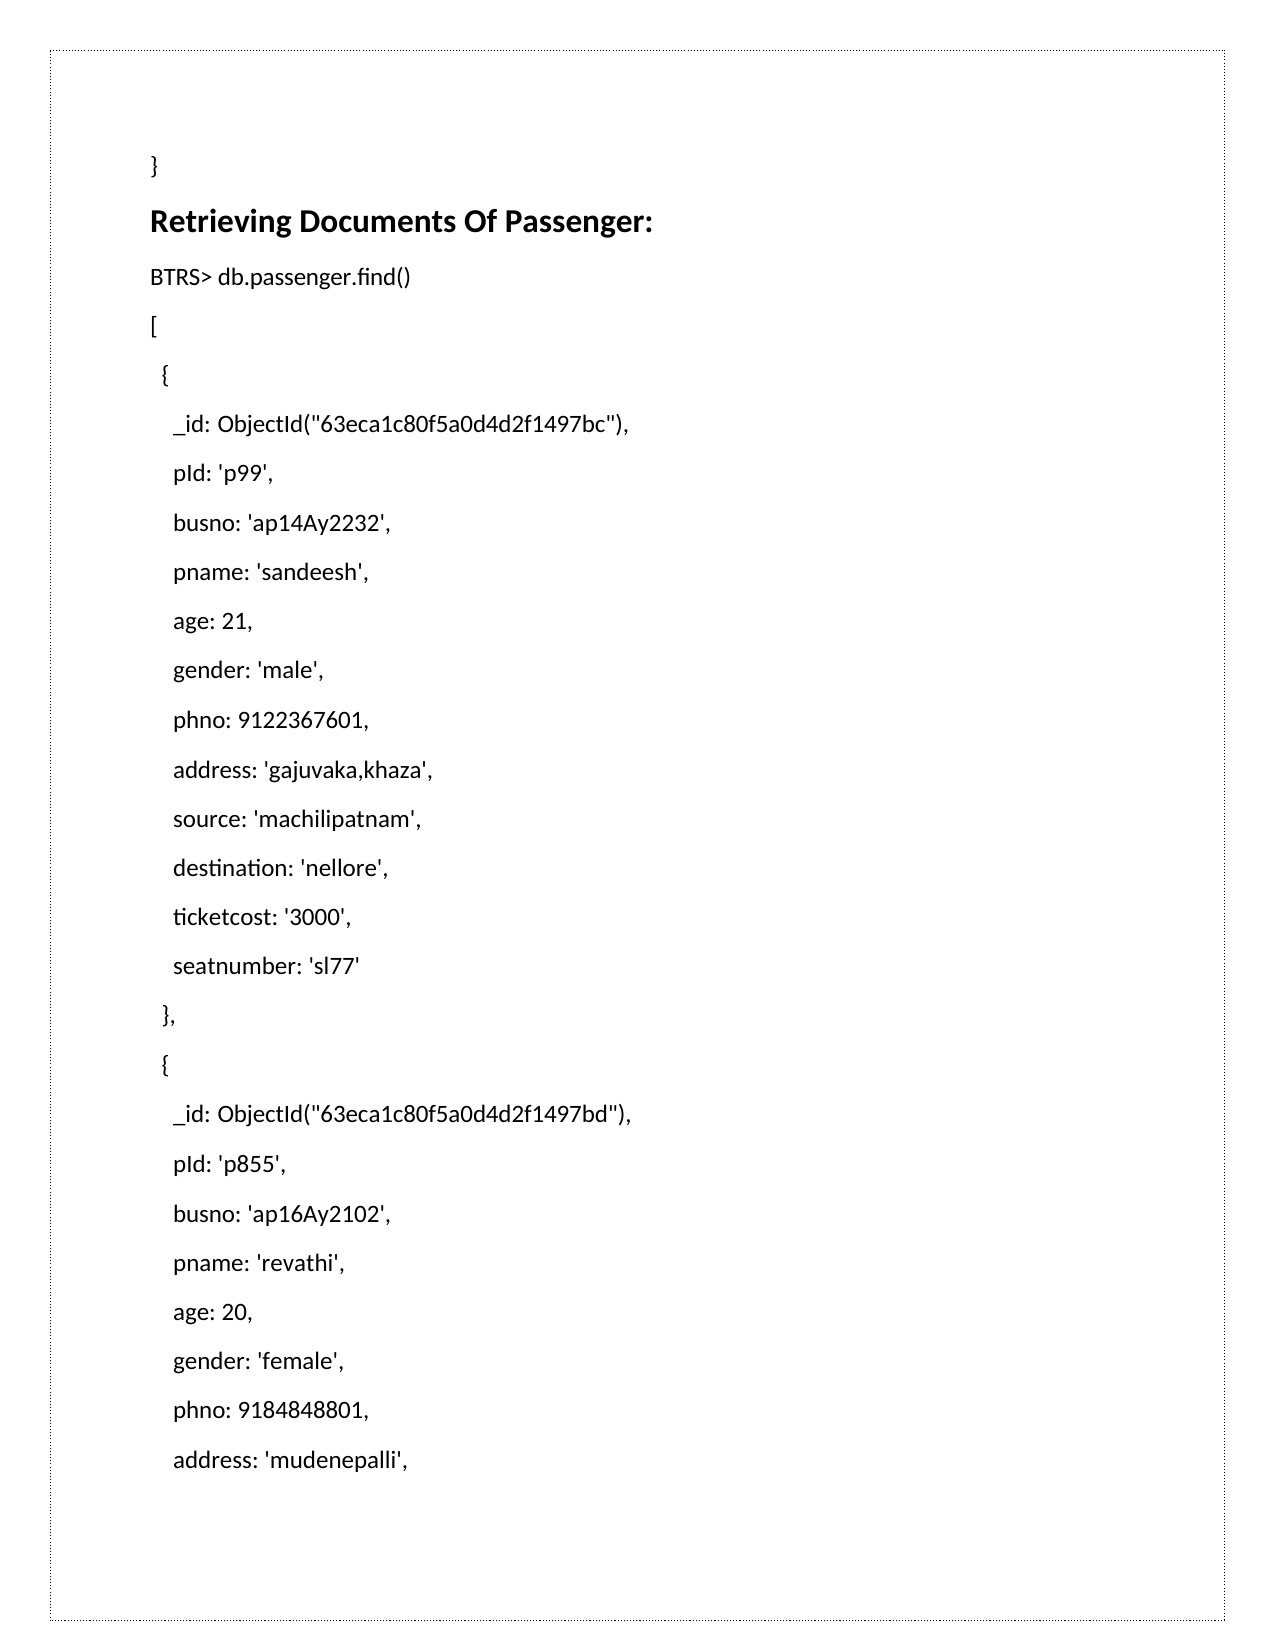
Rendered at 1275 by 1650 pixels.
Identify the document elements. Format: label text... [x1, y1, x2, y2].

text BTRS> db.passenger.find() [ [150, 261, 413, 340]
text age: 20, [173, 1296, 1171, 1326]
text { [161, 359, 1171, 389]
text { [161, 1049, 1171, 1079]
text }, [161, 999, 1171, 1030]
text address: 'gajuvaka,khaza', source: 'machilipatnam', destination: 'nellore', [173, 754, 435, 882]
text address: 'mudenepalli', [173, 1444, 1171, 1474]
text busno: 'ap16Ay2102', pname: 'revathi', [173, 1198, 392, 1277]
text ticketcost: '3000', seatnumber: 'sl77' [173, 901, 361, 981]
text } [150, 150, 1171, 181]
text gender: 'male', phno: 9122367601, [173, 654, 370, 735]
subtitle Retrieving Documents Of Passenger: [150, 199, 1171, 240]
text gender: 'female', phno: 9184848801, [173, 1345, 370, 1425]
text _id: ObjectId("63eca1c80f5a0d4d2f1497bc"), pId: 'p99', [173, 408, 660, 488]
text _id: ObjectId("63eca1c80f5a0d4d2f1497bd"), pId: 'p855', [173, 1098, 660, 1179]
text busno: 'ap14Ay2232', pname: 'sandeesh', age: 21, [173, 507, 392, 636]
